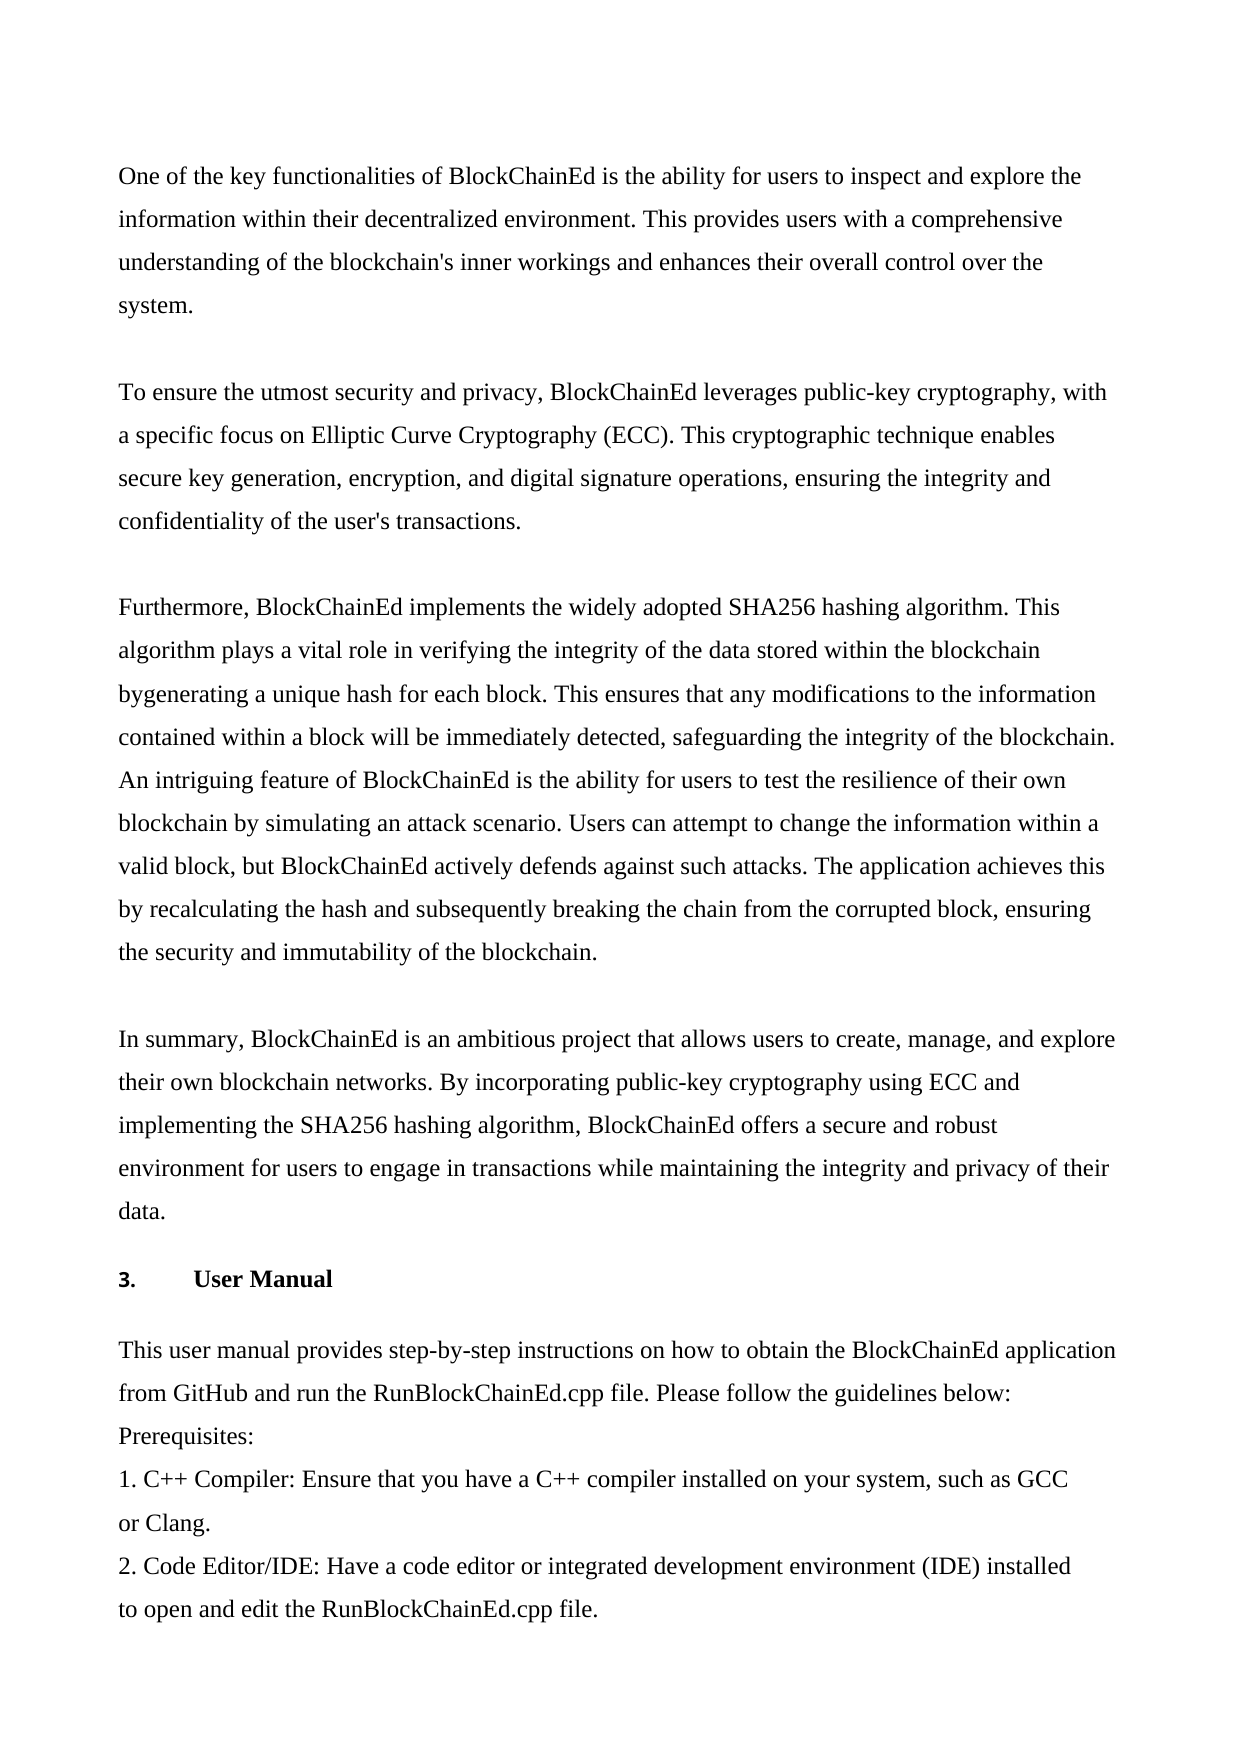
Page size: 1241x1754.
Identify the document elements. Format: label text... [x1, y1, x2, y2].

text a specific focus on Elliptic Curve Cryptography (ECC). This cryptographic technique enables [118, 420, 1122, 449]
text algorithm plays a vital role in verifying the integrity of the data stored within the blockchain bygenerating a unique hash for each block. This ensures that any modifications to the information [118, 636, 1122, 707]
text This user manual provides step-by-step instructions on how to obtain the BlockChainEd application [118, 1335, 1122, 1364]
text secure key generation, encryption, and digital signature operations, ensuring the integrity and [118, 463, 1122, 492]
text system. [118, 291, 1122, 319]
text Prerequisites: [118, 1421, 1122, 1450]
text Furthermore, BlockChainEd implements the widely adopted SHA256 hashing algorithm. This [118, 592, 1122, 621]
text contained within a block will be immediately detected, safeguarding the integrity of the blockchain. [118, 722, 1122, 751]
text In summary, BlockChainEd is an ambitious project that allows users to create, manage, and explore [118, 1024, 1122, 1052]
text their own blockchain networks. By incorporating public-key cryptography using ECC and [118, 1067, 1122, 1096]
text from GitHub and run the RunBlockChainEd.cpp file. Please follow the guidelines below: [118, 1378, 1122, 1407]
text An intriguing feature of BlockChainEd is the ability for users to test the resilience of their own [118, 765, 1122, 794]
text blockchain by simulating an attack scenario. Users can attempt to change the information within a [118, 808, 1122, 837]
text to open and edit the RunBlockChainEd.cpp file. [118, 1594, 1122, 1623]
subtitle User Manual [118, 1264, 1122, 1294]
text 2. Code Editor/IDE: Have a code editor or integrated development environment (IDE) installed [118, 1551, 1122, 1579]
text implementing the SHA256 hashing algorithm, BlockChainEd offers a secure and robust [118, 1110, 1122, 1139]
text by recalculating the hash and subsequently breaking the chain from the corrupted block, ensuring [118, 894, 1122, 923]
text or Clang. [118, 1508, 1122, 1536]
text the security and immutability of the blockchain. [118, 937, 1122, 966]
text understanding of the blockchain's inner workings and enhances their overall control over the [118, 247, 1122, 276]
text 1. C++ Compiler: Ensure that you have a C++ compiler installed on your system, such as GCC [118, 1464, 1122, 1493]
text To ensure the utmost security and privacy, BlockChainEd leverages public-key cryptography, with [118, 377, 1122, 406]
text data. [118, 1196, 1122, 1225]
text valid block, but BlockChainEd actively defends against such attacks. The application achieves this [118, 851, 1122, 880]
text information within their decentralized environment. This provides users with a comprehensive [118, 204, 1122, 233]
text One of the key functionalities of BlockChainEd is the ability for users to inspect and explore the [118, 161, 1122, 190]
text confidentiality of the user's transactions. [118, 506, 1122, 535]
text environment for users to engage in transactions while maintaining the integrity and privacy of their [118, 1153, 1122, 1182]
